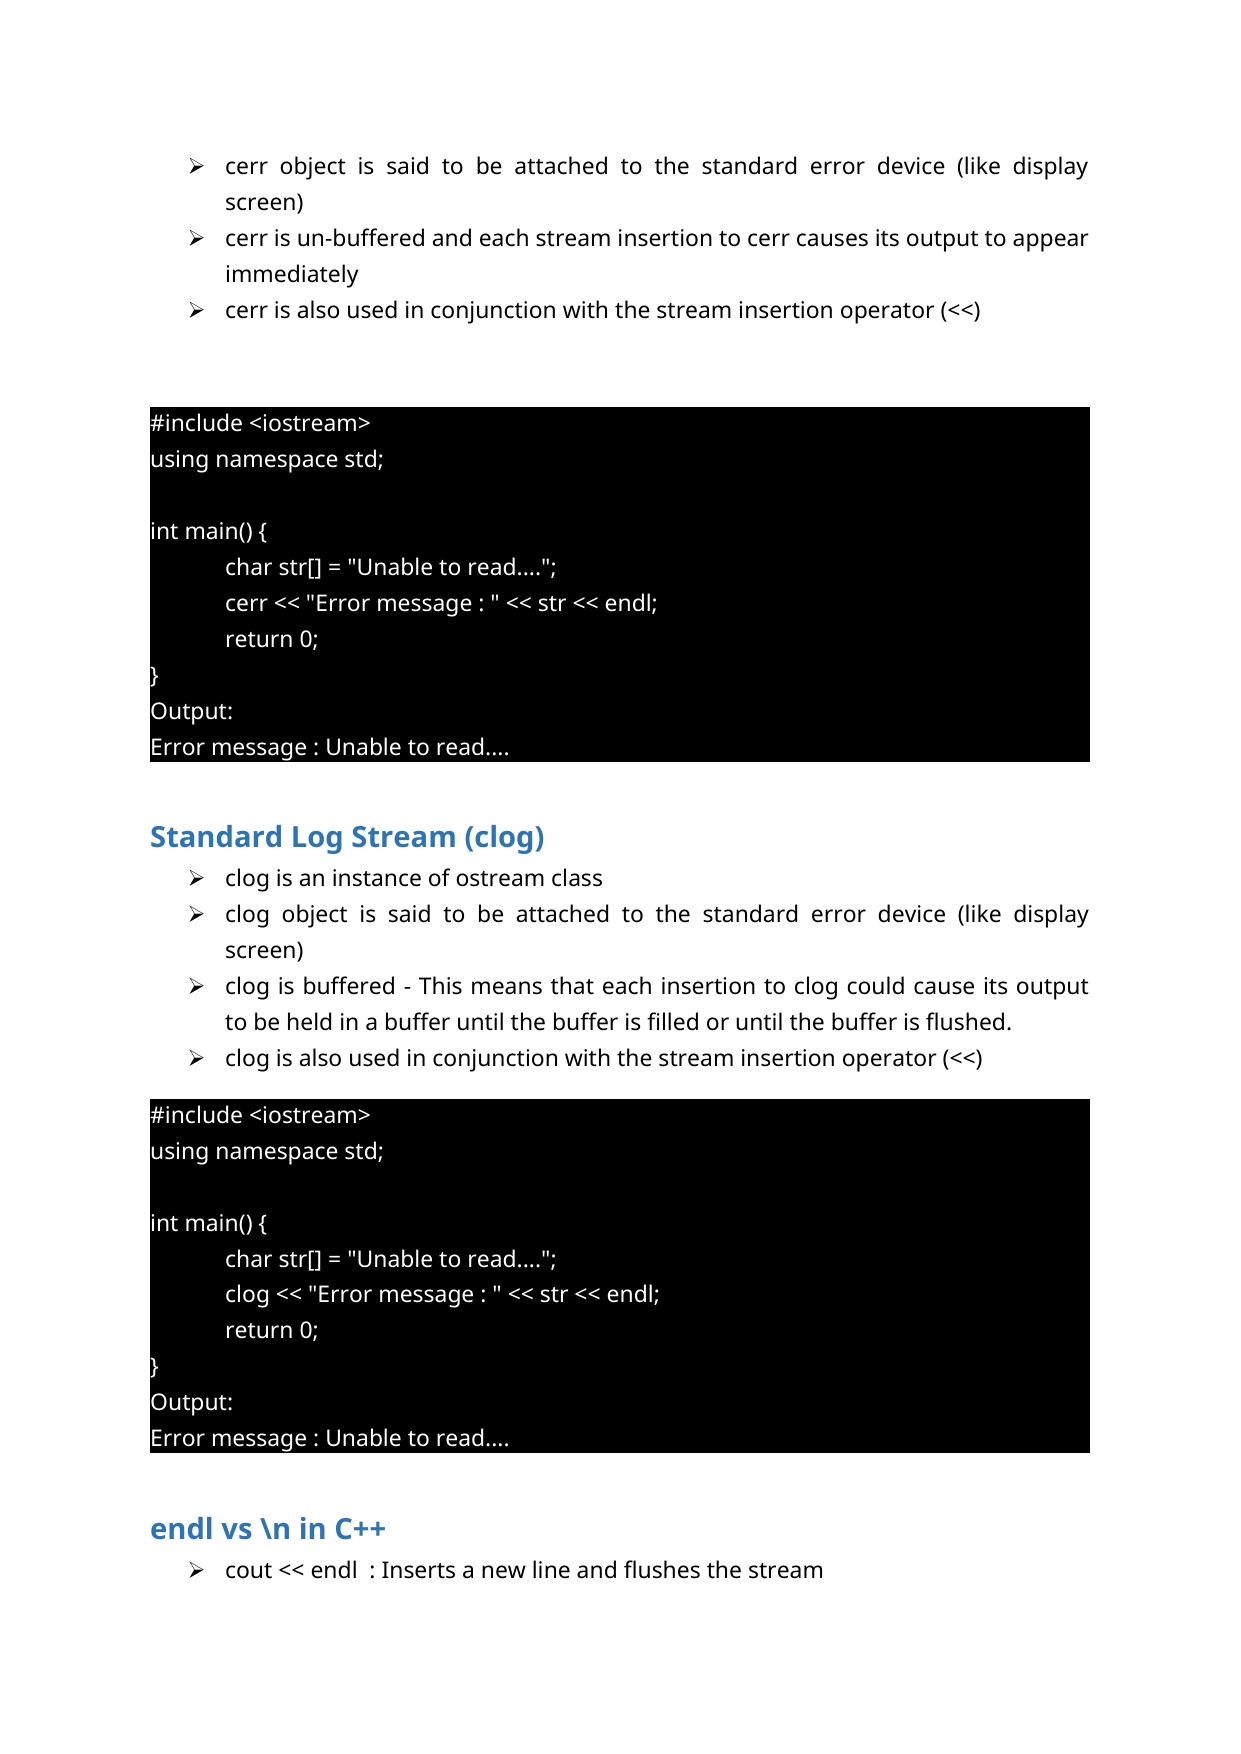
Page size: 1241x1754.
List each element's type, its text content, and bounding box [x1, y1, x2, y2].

subtitle Standard Log Stream (clog) [150, 817, 1090, 856]
text char str[] = "Unable to read...."; [150, 551, 1090, 582]
text using namespace std; [150, 443, 1090, 474]
text clog << "Error message : " << str << endl; [150, 1278, 1090, 1310]
text #include <iostream> [150, 1099, 1090, 1130]
text char str[] = "Unable to read...."; [150, 1242, 1090, 1274]
text cerr << "Error message : " << str << endl; [150, 587, 1090, 618]
text } [150, 1350, 1090, 1382]
list cerr is also used in conjunction with the stream insertion operator (<<) [187, 294, 1090, 325]
text int main() { [150, 515, 1090, 546]
text using namespace std; [150, 1135, 1090, 1166]
text int main() { [150, 1207, 1090, 1238]
list clog object is said to be attached to the standard error device (like display screen) [187, 898, 1090, 965]
text Error message : Unable to read.... [150, 731, 1090, 762]
text Output: [150, 695, 1090, 726]
list cout << endl : Inserts a new line and flushes the stream [187, 1554, 1090, 1585]
list cerr is un-buffered and each stream insertion to cerr causes its output to appear immediately [187, 222, 1090, 289]
list clog is an instance of ostream class [187, 862, 1090, 893]
text #include <iostream> [150, 407, 1090, 438]
text return 0; [150, 1314, 1090, 1346]
subtitle endl vs \n in C++ [150, 1508, 1090, 1548]
text return 0; [150, 623, 1090, 654]
text Error message : Unable to read.... [150, 1422, 1090, 1453]
list cerr object is said to be attached to the standard error device (like display screen) [187, 150, 1090, 217]
text Output: [150, 1386, 1090, 1417]
list clog is also used in conjunction with the stream insertion operator (<<) [187, 1042, 1090, 1073]
list clog is buffered - This means that each insertion to clog could cause its output to be held in a buffer until the buffer is filled or until the buffer is flushed. [187, 970, 1090, 1037]
text } [150, 659, 1090, 690]
